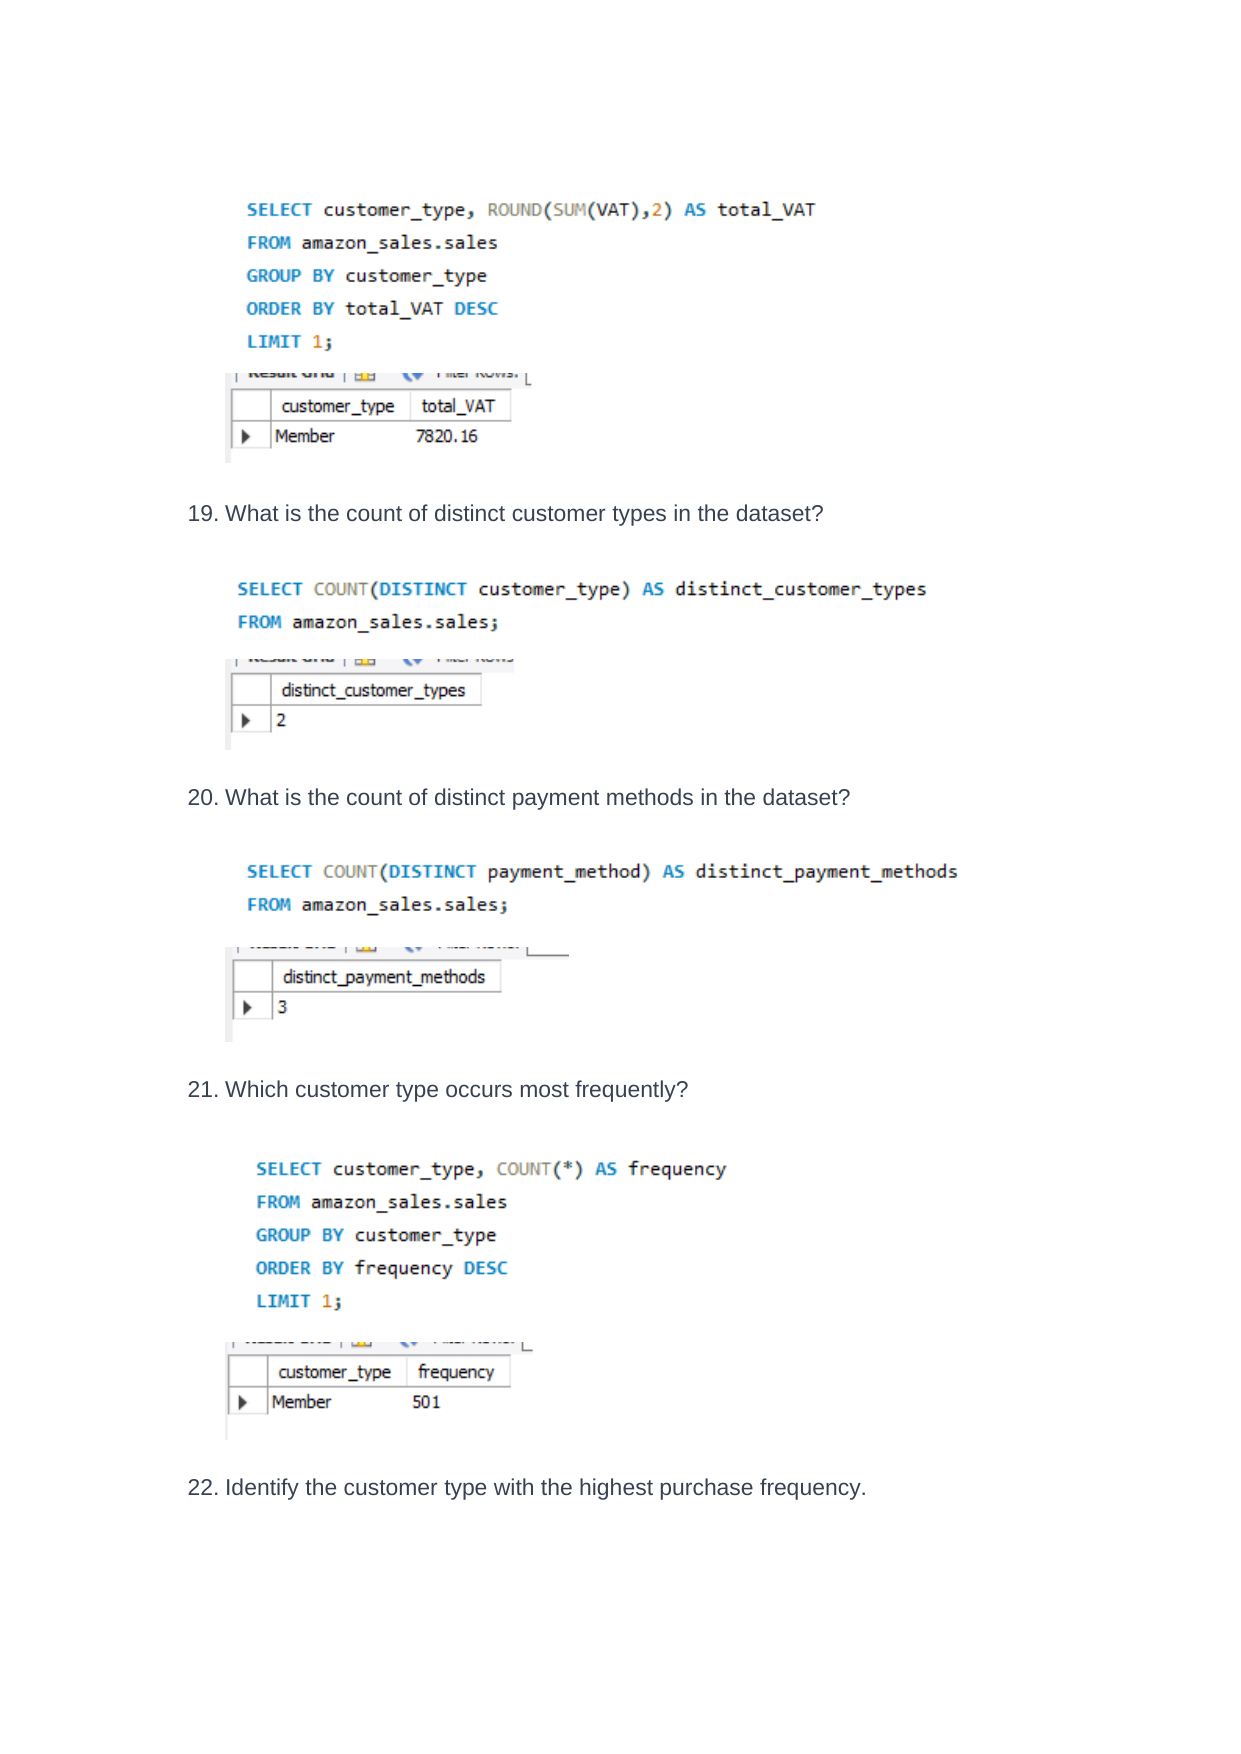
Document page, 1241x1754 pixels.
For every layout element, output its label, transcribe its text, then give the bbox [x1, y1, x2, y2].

picture [225, 845, 1125, 944]
list Identify the customer type with the highest purchase frequency. [187, 1474, 1090, 1500]
picture [225, 947, 569, 1042]
list What is the count of distinct payment methods in the dataset? [187, 784, 1090, 811]
list What is the count of distinct customer types in the dataset? [187, 500, 1090, 527]
picture [225, 1136, 966, 1339]
picture [225, 561, 968, 655]
picture [225, 659, 514, 750]
picture [225, 180, 991, 370]
list Which customer type occurs most frequently? [187, 1076, 1090, 1102]
picture [225, 1342, 533, 1440]
picture [225, 373, 532, 463]
